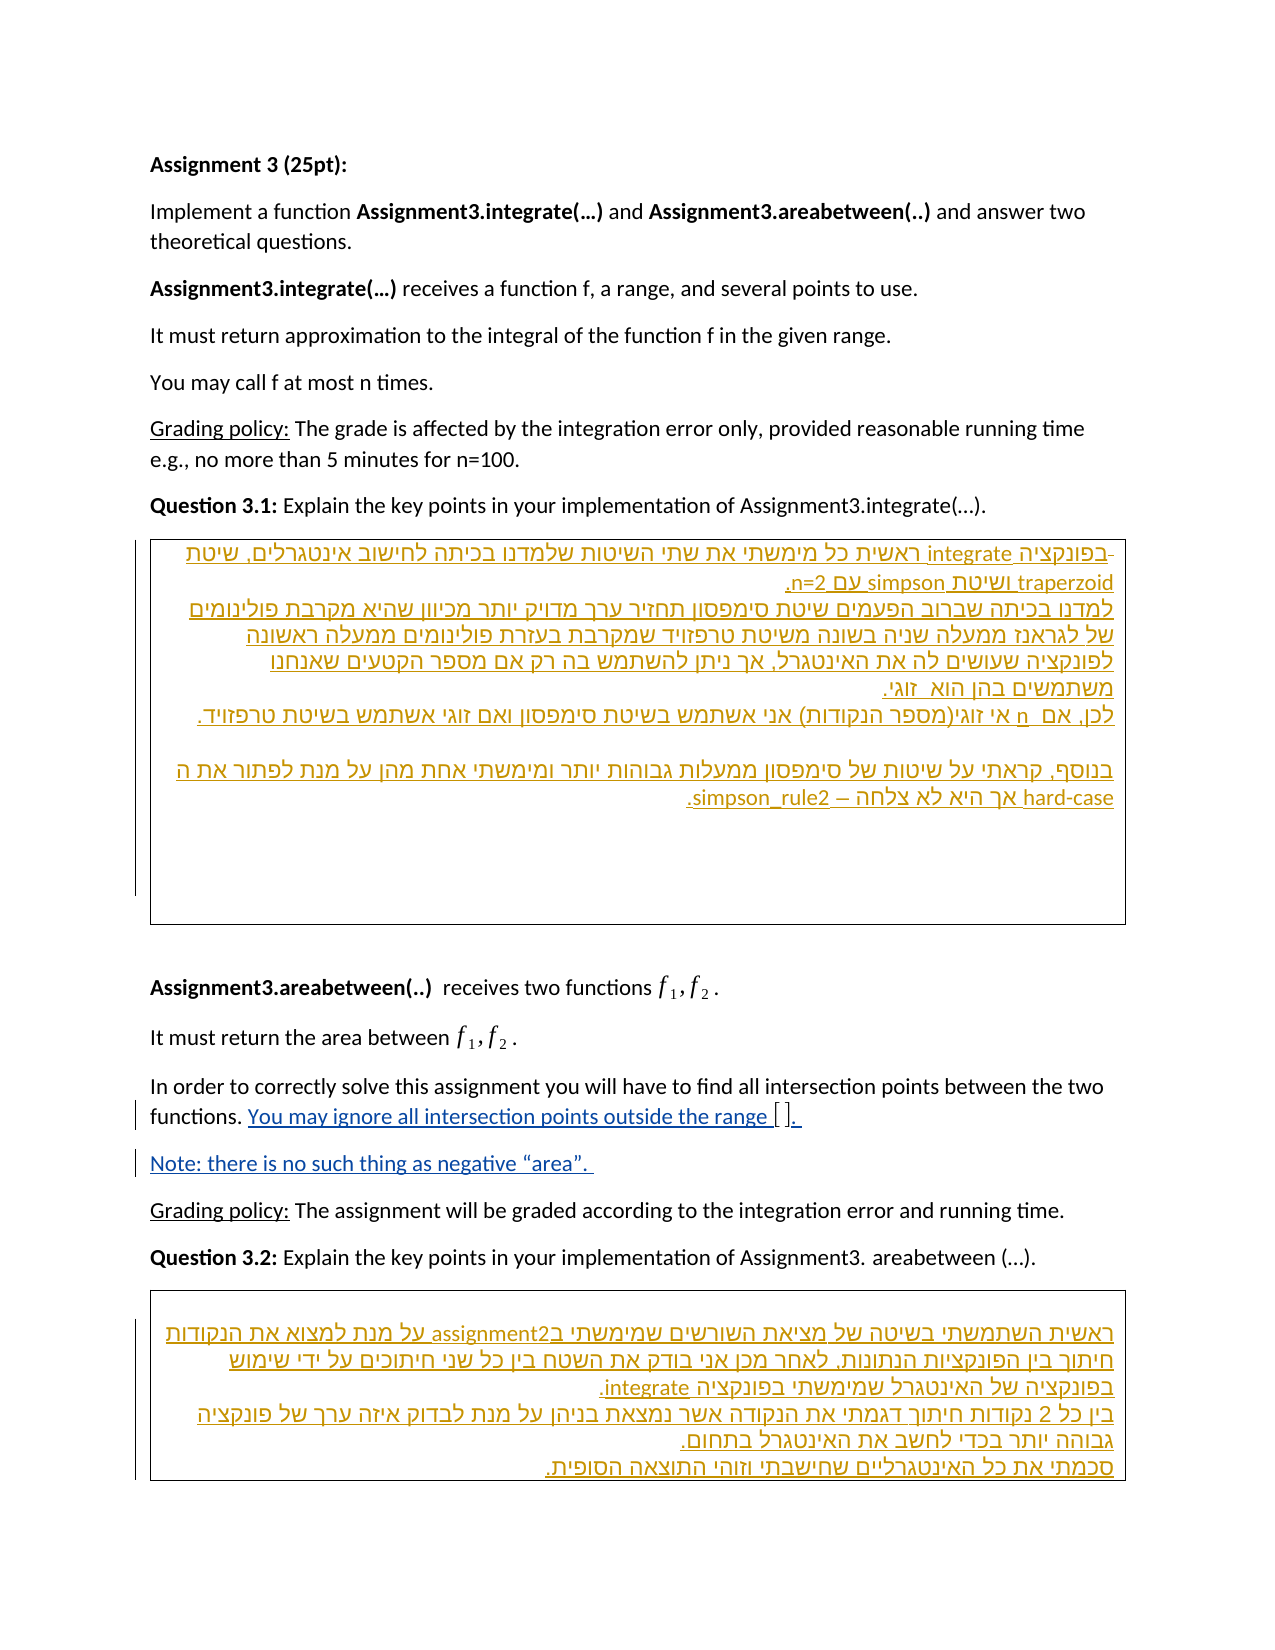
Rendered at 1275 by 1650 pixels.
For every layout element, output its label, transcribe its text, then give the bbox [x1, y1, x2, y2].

text You may call f at most n times. [150, 368, 1125, 396]
text Grading policy: The assignment will be graded according to the integration error and running time. [150, 1196, 1125, 1224]
text Implement a function Assignment3.integrate(…) and Assignment3.areabetween(..) and answer two theoretical questions. [150, 197, 1125, 255]
text Question 3.1: Explain the key points in your implementation of Assignment3.integrate(…). [150, 492, 1125, 520]
text Assignment3.areabetween(..) receives two functions . [150, 971, 1125, 1003]
text Assignment 3 (25pt): [150, 150, 1125, 178]
text In order to correctly solve this assignment you will have to find all intersection points between the two functions. [150, 1072, 1125, 1130]
text It must return the area between . [150, 1022, 1125, 1053]
text Question 3.2: Explain the key points in your implementation of Assignment3. areabetween (…). [150, 1243, 1125, 1271]
text It must return approximation to the integral of the function f in the given range. [150, 321, 1125, 349]
table_header [151, 1291, 1125, 1480]
table_header [151, 540, 1125, 923]
text Grading policy: The grade is affected by the integration error only, provided reasonable running time e.g., no more than 5 minutes for n=100. [150, 414, 1125, 473]
text Assignment3.integrate(…) receives a function f, a range, and several points to use. [150, 274, 1125, 302]
